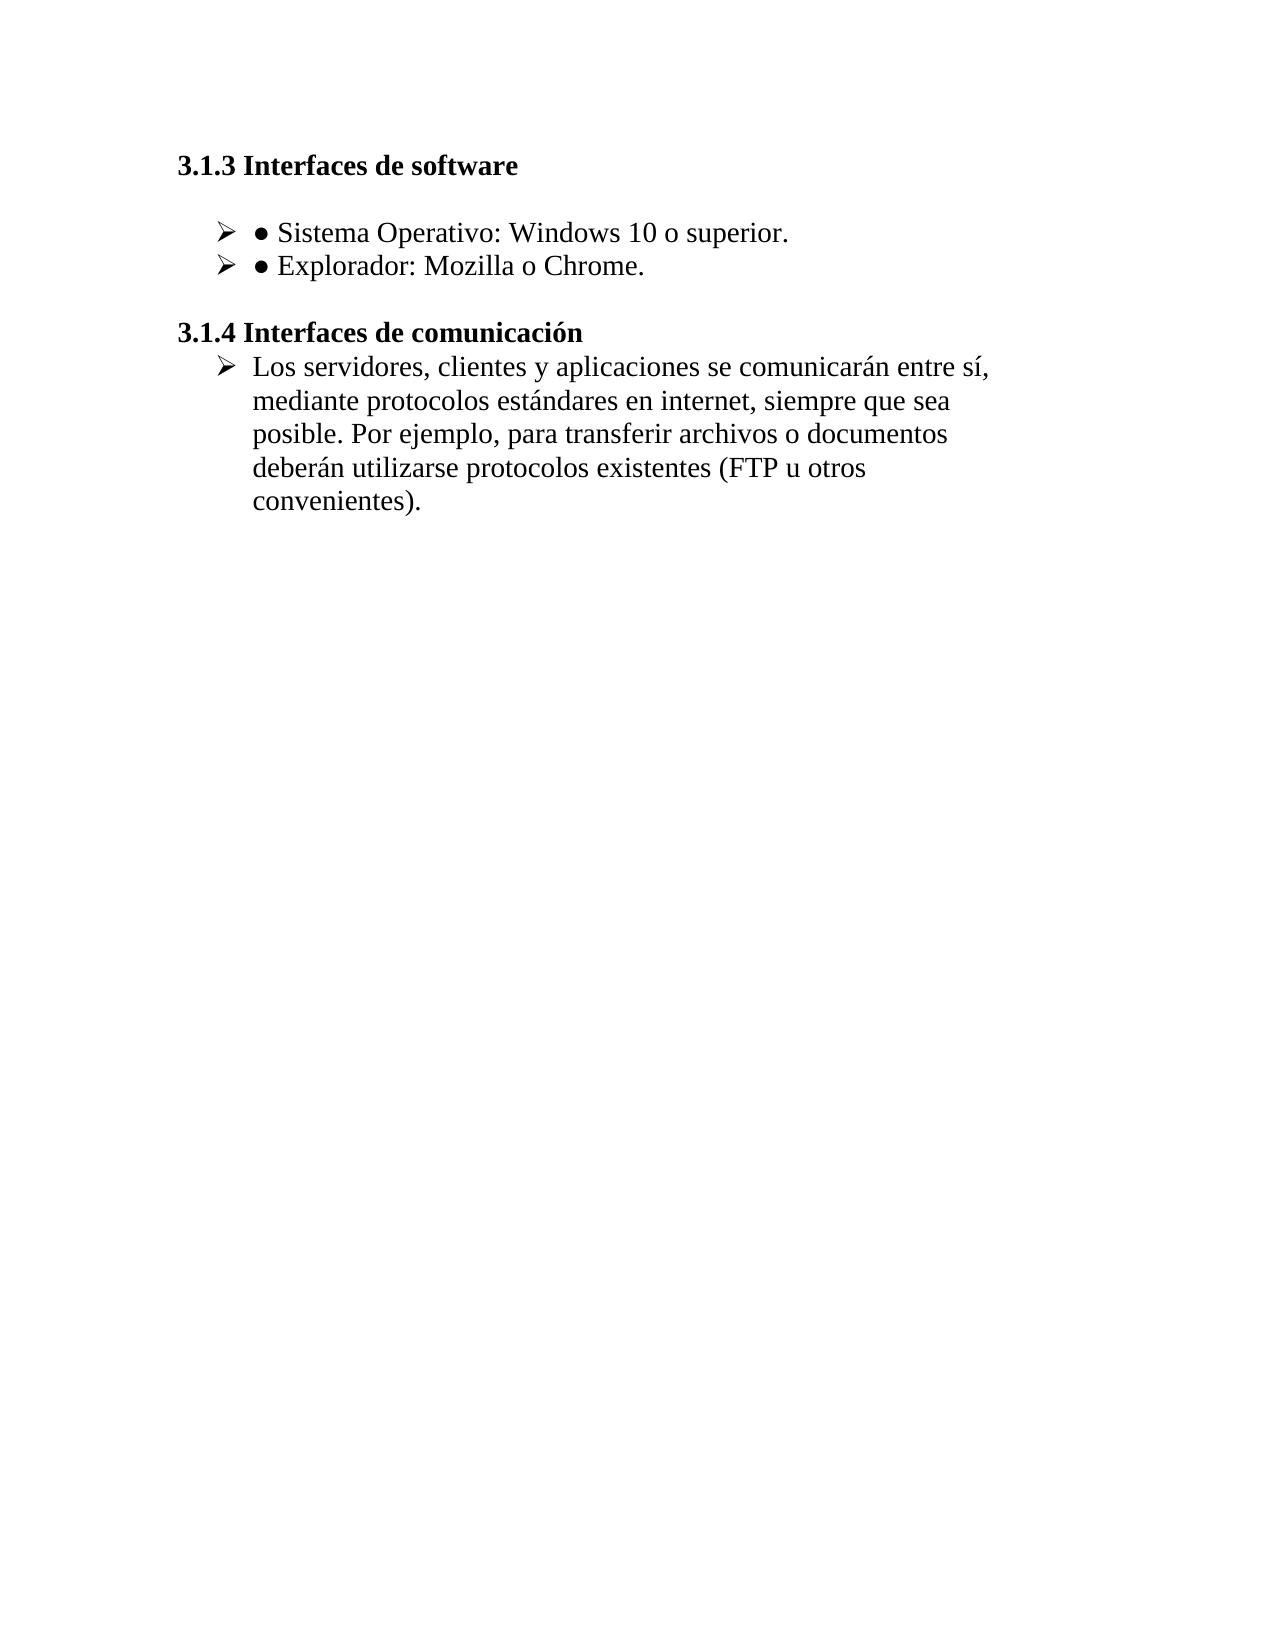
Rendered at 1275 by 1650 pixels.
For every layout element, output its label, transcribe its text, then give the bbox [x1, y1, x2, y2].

text 3.1.4 Interfaces de comunicación [177, 316, 1098, 349]
list mediante protocolos estándares en internet, siempre que sea [252, 383, 1098, 416]
list ● Sistema Operativo: Windows 10 o superior. [215, 215, 1098, 248]
list posible. Por ejemplo, para transferir archivos o documentos [252, 416, 1098, 450]
list deberán utilizarse protocolos existentes (FTP u otros [252, 450, 1098, 483]
list ● Explorador: Mozilla o Chrome. [215, 248, 1098, 282]
text 3.1.3 Interfaces de software [177, 148, 1098, 181]
list convenientes). [252, 483, 1098, 517]
list Los servidores, clientes y aplicaciones se comunicarán entre sí, [215, 349, 1098, 383]
